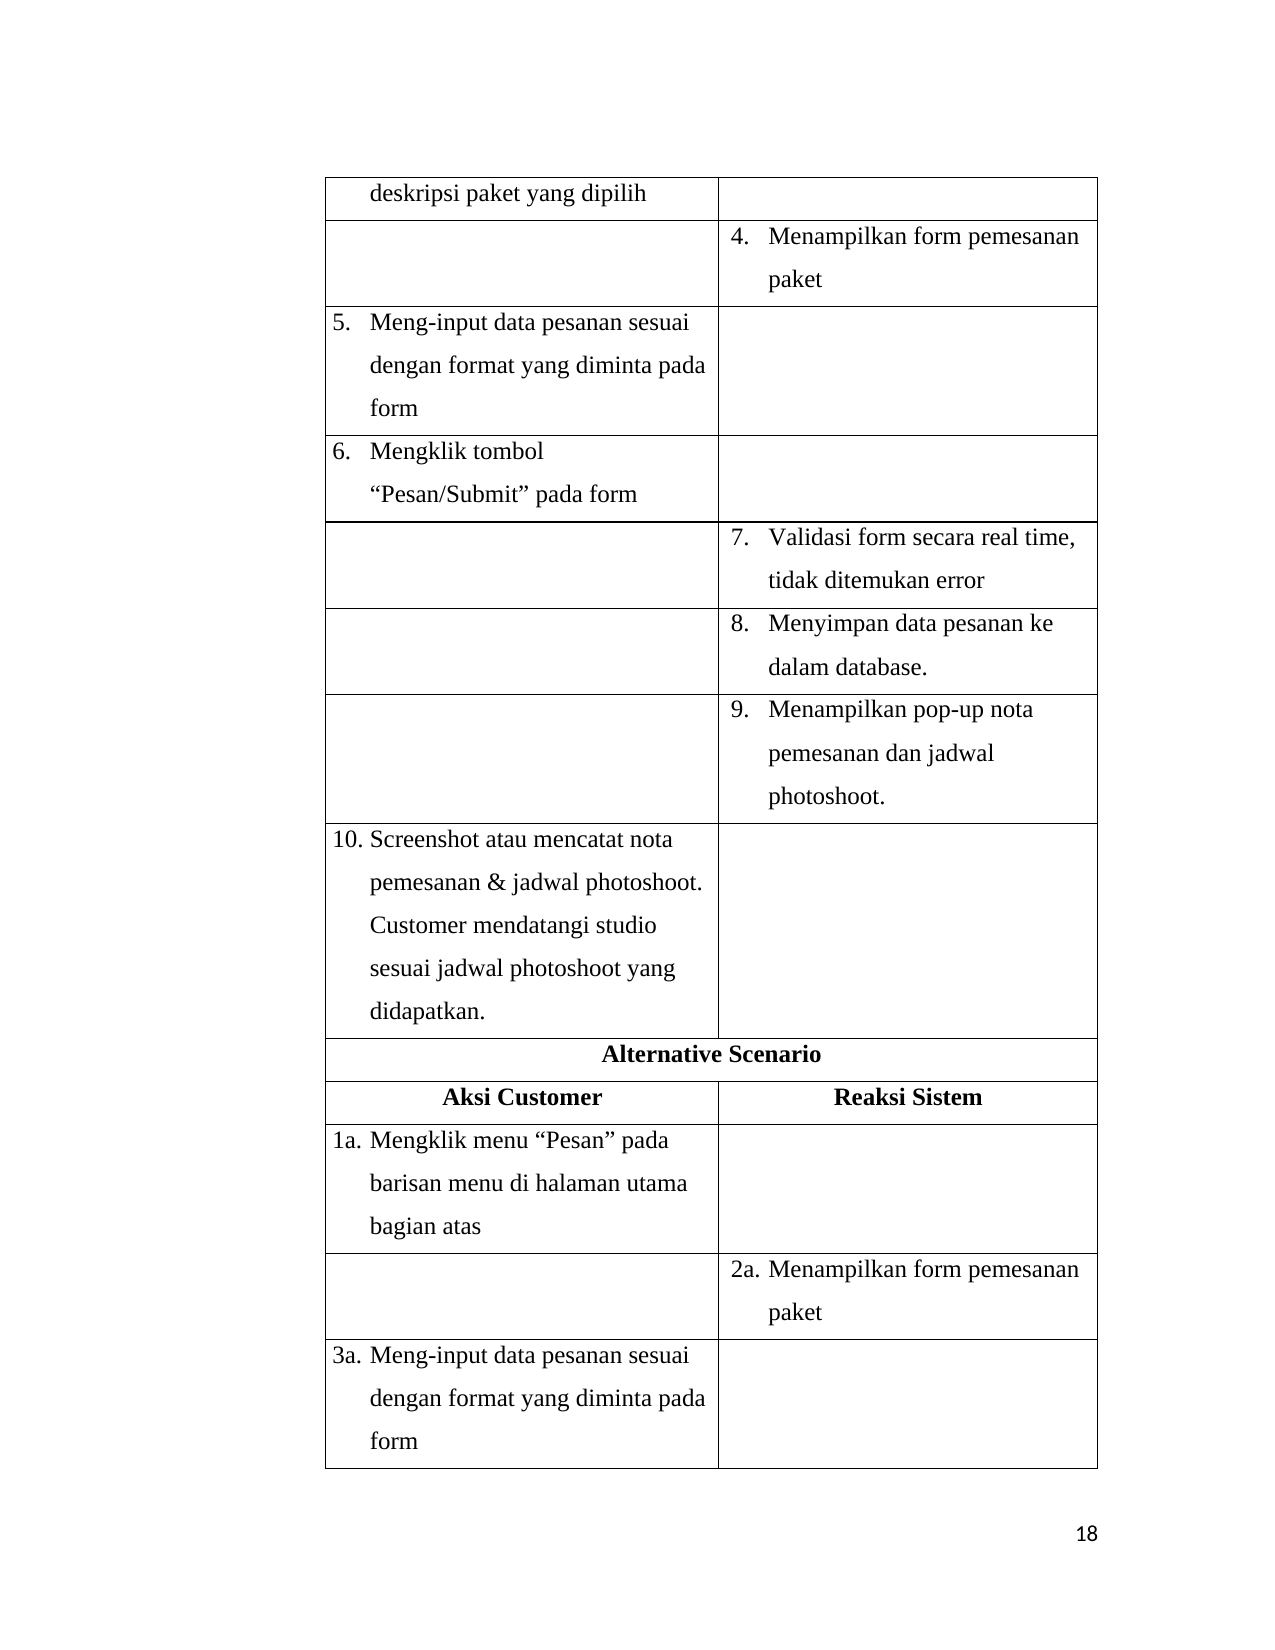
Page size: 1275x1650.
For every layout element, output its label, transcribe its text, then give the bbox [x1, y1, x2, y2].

table_cell Validasi form secara real time, tidak ditemukan error [719, 523, 1097, 607]
table_cell [719, 436, 1097, 521]
table_cell [326, 523, 718, 607]
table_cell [326, 178, 718, 220]
table_cell Screenshot atau mencatat nota pemesanan & jadwal photoshoot. Customer mendatangi studio sesuai jadwal photoshoot yang didapatkan. [326, 824, 718, 1038]
table_cell Menampilkan form pemesanan paket [719, 221, 1097, 306]
table_cell [719, 824, 1097, 1038]
table_cell [326, 1254, 718, 1339]
table_cell [326, 695, 718, 823]
table_cell Aksi Customer [326, 1082, 718, 1124]
table_cell Meng-input data pesanan sesuai dengan format yang diminta pada form [326, 307, 718, 435]
table_cell [719, 1340, 1097, 1468]
table_cell [719, 307, 1097, 435]
table_cell Reaksi Sistem [719, 1082, 1097, 1124]
table_cell Meng-input data pesanan sesuai dengan format yang diminta pada form [326, 1340, 718, 1468]
table_cell Menyimpan data pesanan ke dalam database. [719, 609, 1097, 693]
table_cell Mengklik tombol “Pesan/Submit” pada form [326, 436, 718, 521]
table_cell [326, 221, 718, 306]
table_cell [326, 609, 718, 693]
table_cell [719, 178, 1097, 220]
table_cell Alternative Scenario [326, 1039, 1097, 1081]
table_cell Menampilkan pop-up nota pemesanan dan jadwal photoshoot. [719, 695, 1097, 823]
table_cell Mengklik menu “Pesan” pada barisan menu di halaman utama bagian atas [326, 1125, 718, 1253]
table_cell Menampilkan form pemesanan paket [719, 1254, 1097, 1339]
table_cell [719, 1125, 1097, 1253]
